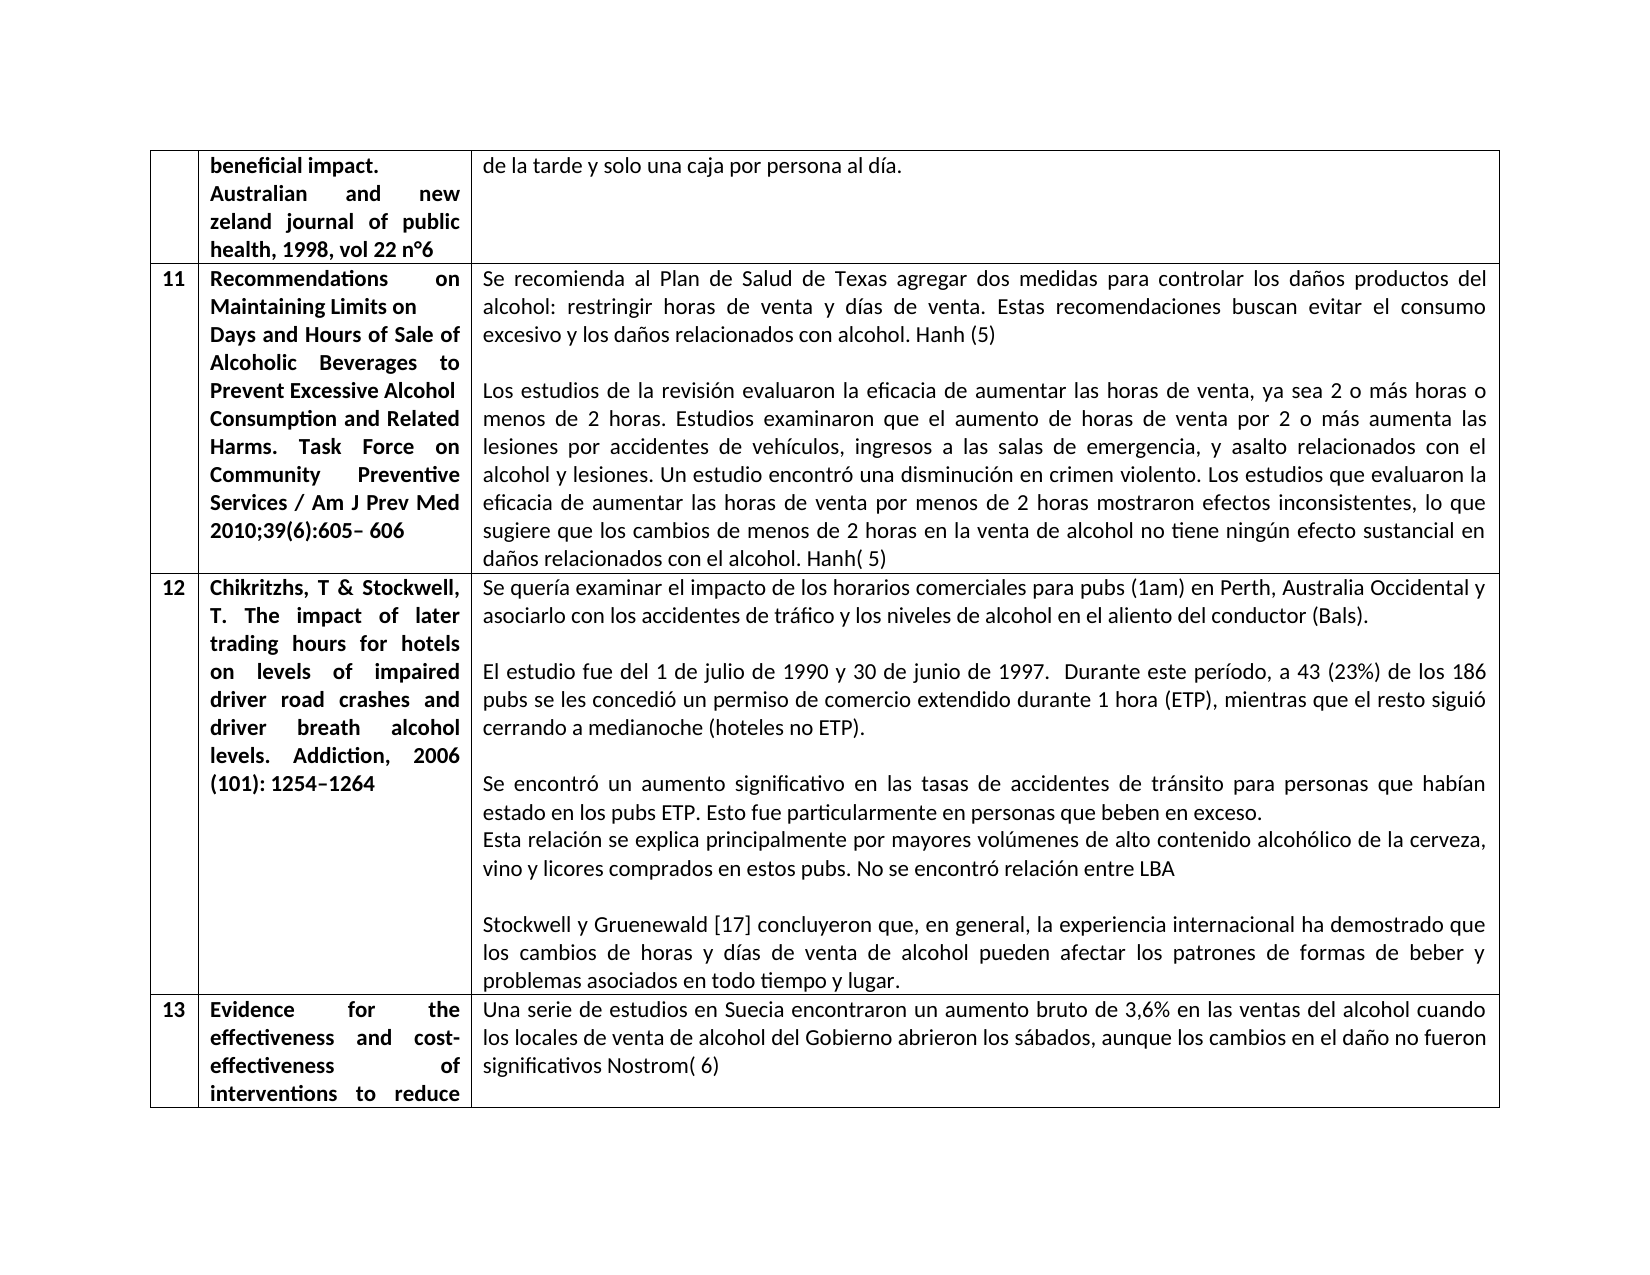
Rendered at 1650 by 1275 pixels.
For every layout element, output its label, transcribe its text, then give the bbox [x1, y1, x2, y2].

table_cell 12 [151, 574, 198, 994]
table_cell Chikritzhs, T & Stockwell, T. The impact of later trading hours for hotels on levels of impaired driver road crashes and driver breath alcohol levels. Addiction, 2006 (101): 1254–1264 [199, 574, 471, 994]
table_cell 11 [151, 264, 198, 572]
table_cell Recommendations on Maintaining Limits on Days and Hours of Sale of Alcoholic Beverages to Prevent Excessive Alcohol Consumption and Related Harms. Task Force on Community Preventive Services / Am J Prev Med 2010;39(6):605– 606 [199, 264, 471, 572]
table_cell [472, 995, 1499, 1107]
table_cell Se recomienda al Plan de Salud de Texas agregar dos medidas para controlar los daños productos del alcohol: restringir horas de venta y días de venta. Estas recomendaciones buscan evitar el consumo excesivo y los daños relacionados con alcohol. Hanh (5) Los estudios de la revisión evaluaron la eficacia de aumentar las horas de venta, ya sea 2 o más horas o menos de 2 horas. Estudios examinaron que el aumento de horas de venta por 2 o más aumenta las lesiones por accidentes de vehículos, ingresos a las salas de emergencia, y asalto relacionados con el alcohol y lesiones. Un estudio encontró una disminución en crimen violento. Los estudios que evaluaron la eficacia de aumentar las horas de venta por menos de 2 horas mostraron efectos inconsistentes, lo que sugiere que los cambios de menos de 2 horas en la venta de alcohol no tiene ningún efecto sustancial en daños relacionados con el alcohol. Hanh( 5) [472, 264, 1499, 572]
table_cell 10 [151, 151, 198, 263]
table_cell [199, 995, 471, 1107]
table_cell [472, 151, 1499, 263]
table_cell 13 [151, 995, 198, 1107]
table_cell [199, 151, 471, 263]
table_cell Se quería examinar el impacto de los horarios comerciales para pubs (1am) en Perth, Australia Occidental y asociarlo con los accidentes de tráfico y los niveles de alcohol en el aliento del conductor (Bals). El estudio fue del 1 de julio de 1990 y 30 de junio de 1997. Durante este período, a 43 (23%) de los 186 pubs se les concedió un permiso de comercio extendido durante 1 hora (ETP), mientras que el resto siguió cerrando a medianoche (hoteles no ETP). Se encontró un aumento significativo en las tasas de accidentes de tránsito para personas que habían estado en los pubs ETP. Esto fue particularmente en personas que beben en exceso. Esta relación se explica principalmente por mayores volúmenes de alto contenido alcohólico de la cerveza, vino y licores comprados en estos pubs. No se encontró relación entre LBA Stockwell y Gruenewald [17] concluyeron que, en general, la experiencia internacional ha demostrado que los cambios de horas y días de venta de alcohol pueden afectar los patrones de formas de beber y problemas asociados en todo tiempo y lugar. [472, 574, 1499, 994]
